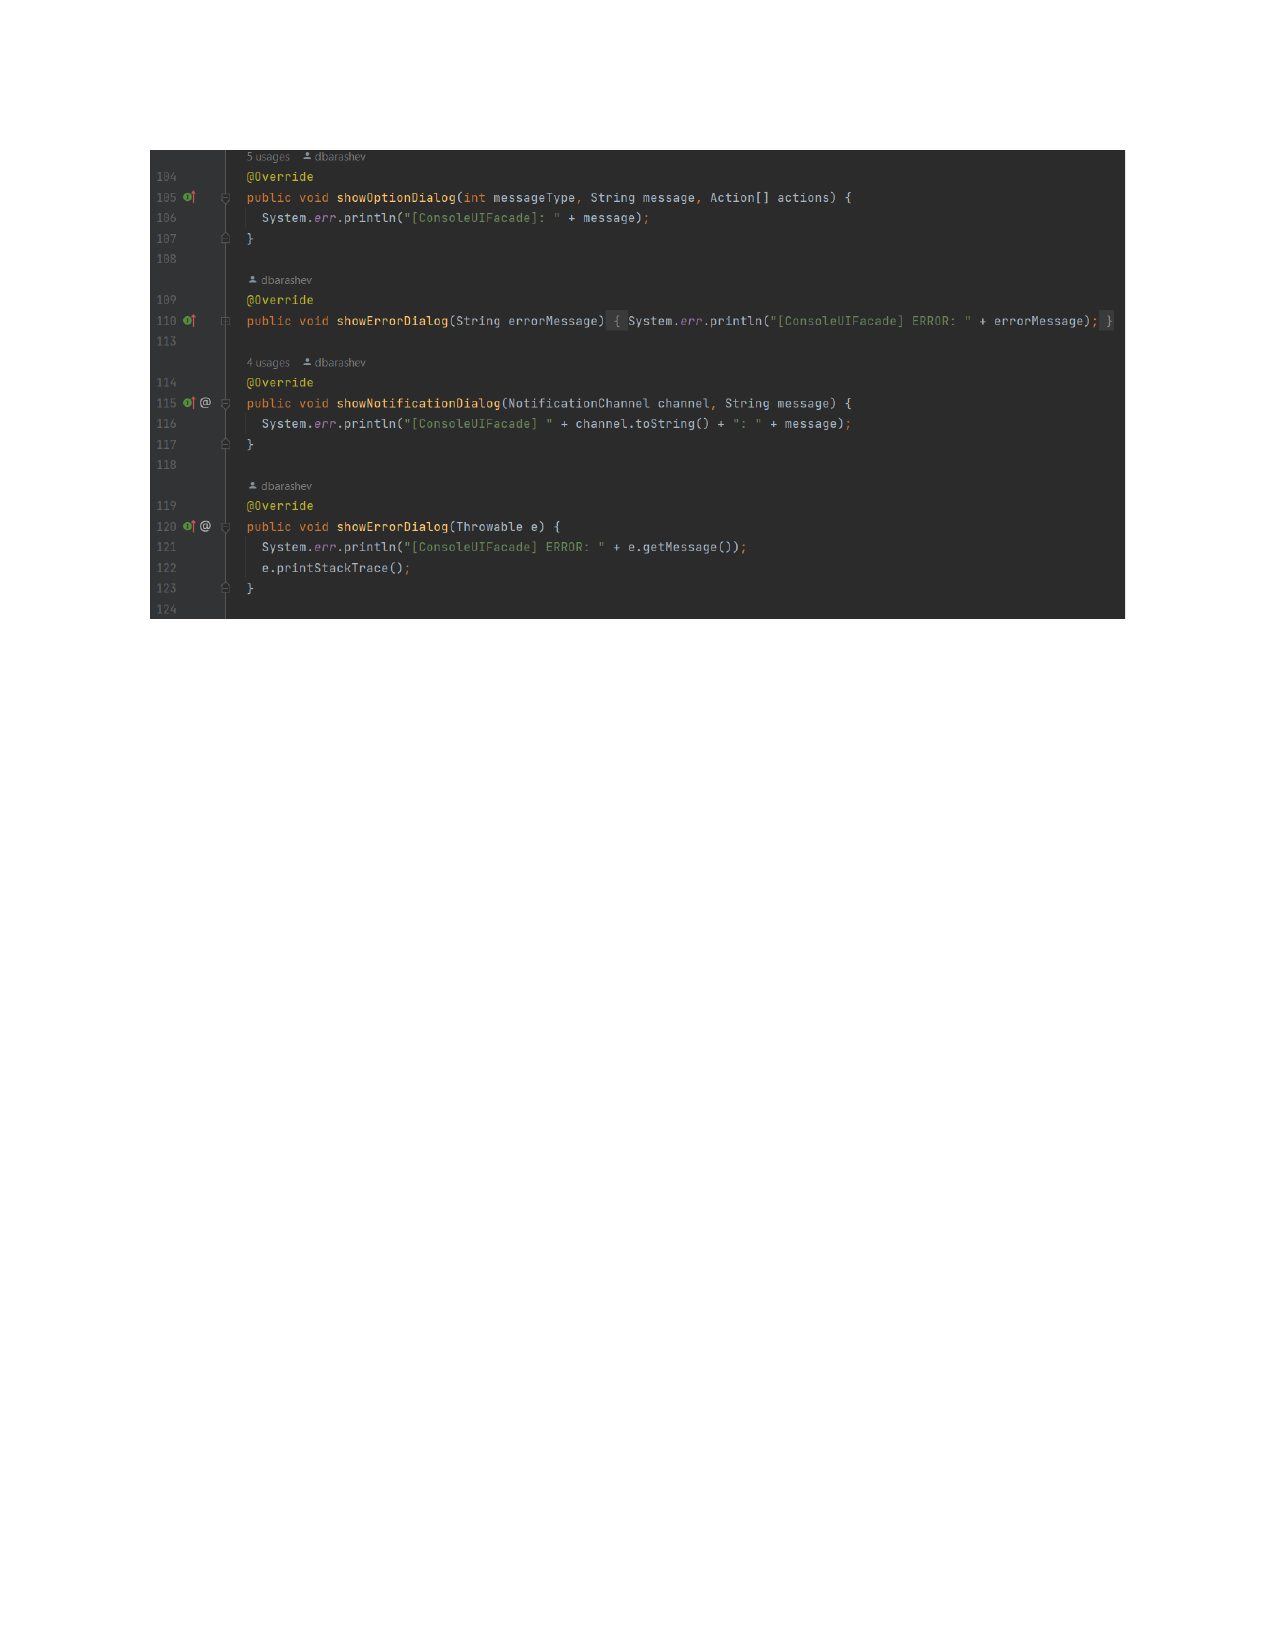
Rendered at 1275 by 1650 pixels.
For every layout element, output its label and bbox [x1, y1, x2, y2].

picture [150, 150, 1125, 619]
